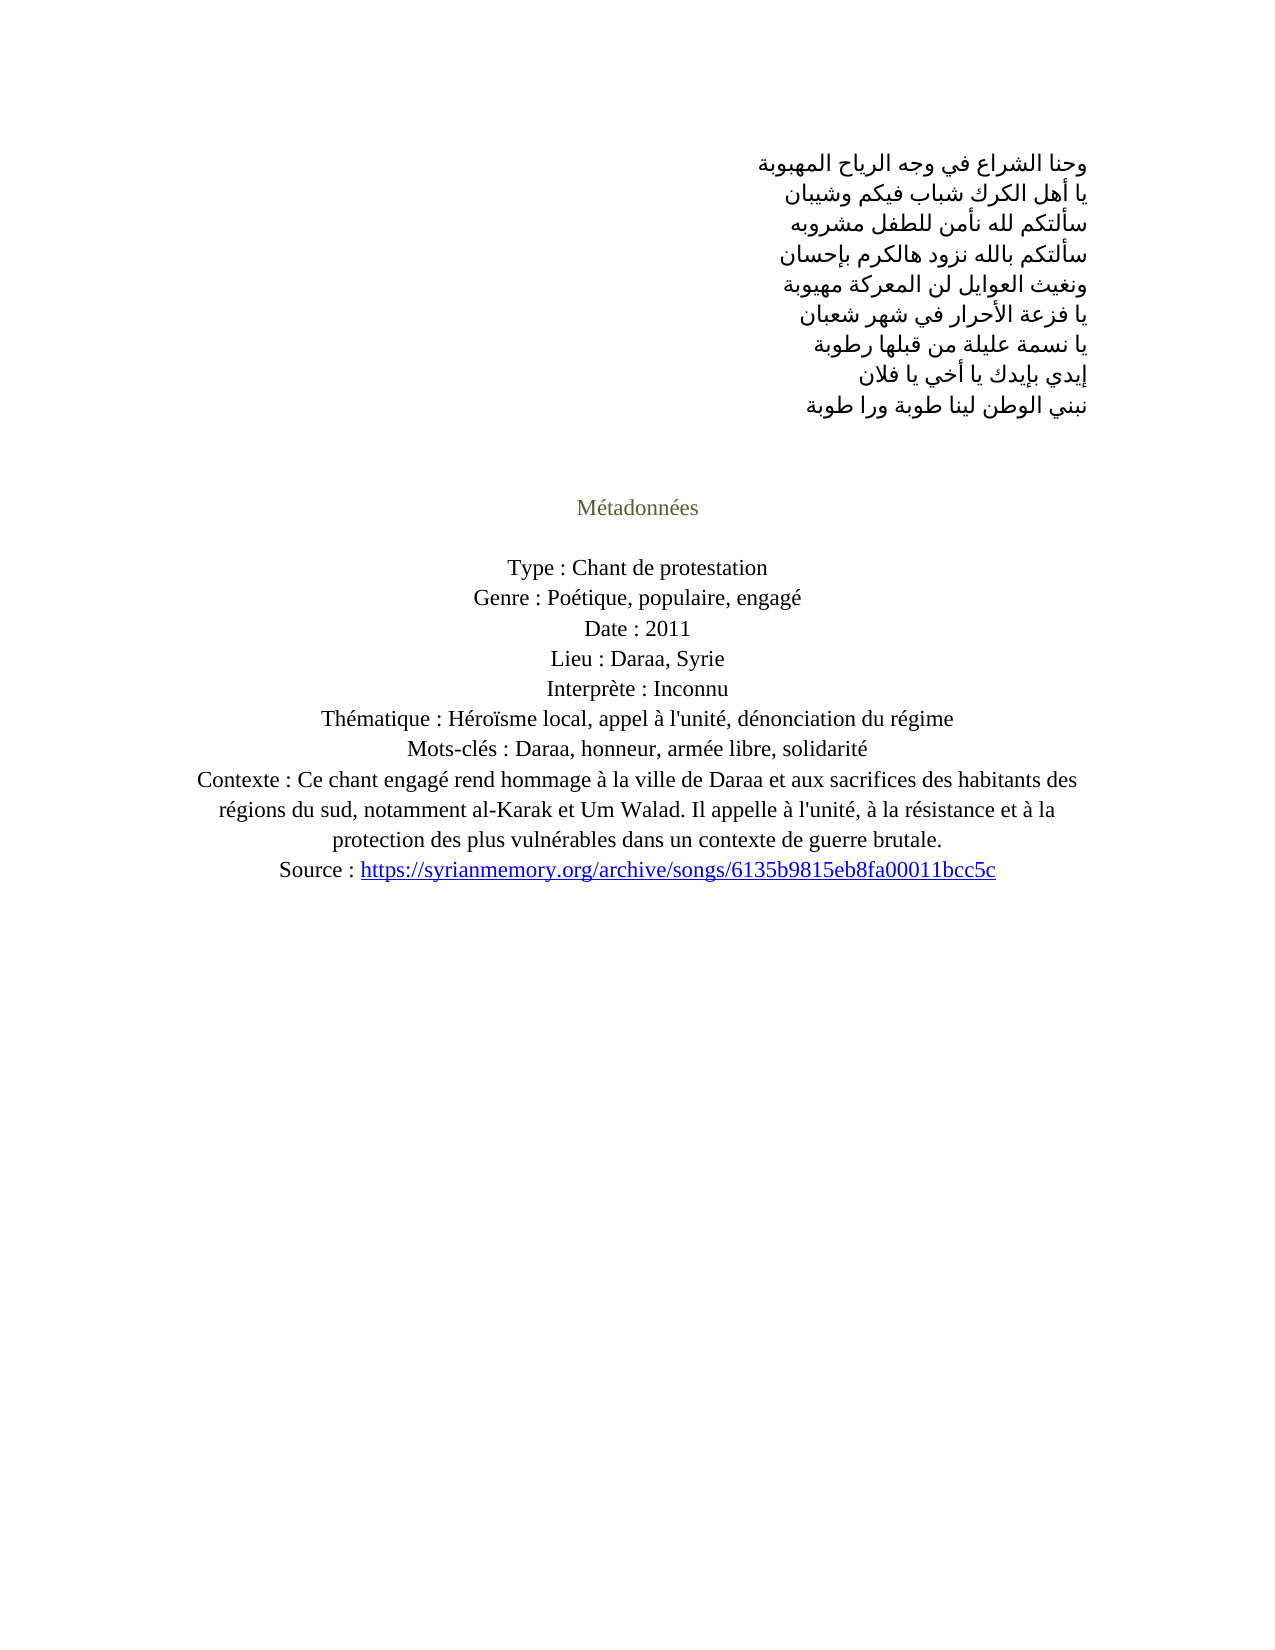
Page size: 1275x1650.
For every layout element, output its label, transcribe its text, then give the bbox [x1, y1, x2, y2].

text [187, 150, 1087, 418]
text Métadonnées Type : Chant de protestation Genre : Poétique, populaire, engagé Date : 2011 Lieu : Daraa, Syrie Interprète : Inconnu Thématique : Héroïsme local, appel à l'unité, dénonciation du régime Mots-clés : Daraa, honneur, armée libre, solidarité Contexte : Ce chant engagé rend hommage à la ville de Daraa et aux sacrifices des habitants des régions du sud, notamment al-Karak et Um Walad. Il appelle à l'unité, à la résistance et à la protection des plus vulnérables dans un contexte de guerre brutale. Source : https://syrianmemory.org/archive/songs/6135b9815eb8fa00011bcc5c [187, 494, 1087, 883]
